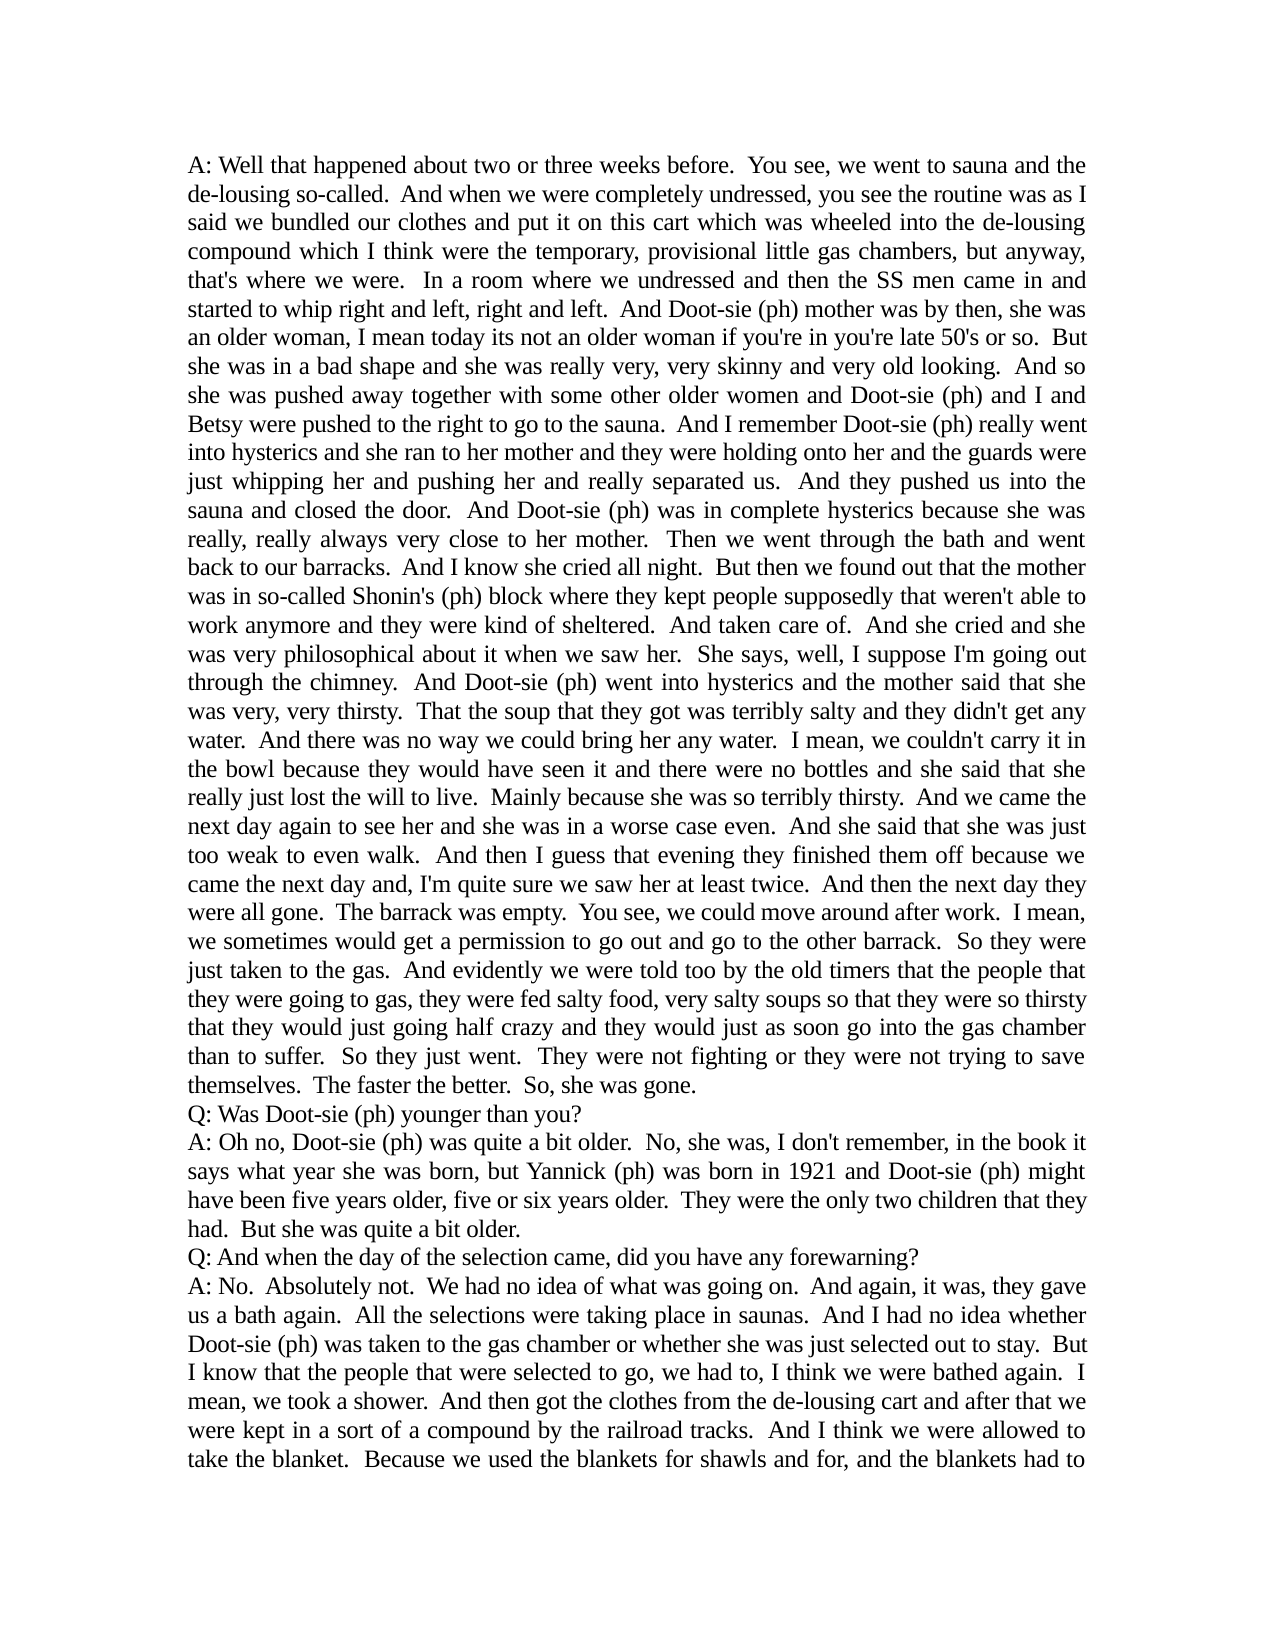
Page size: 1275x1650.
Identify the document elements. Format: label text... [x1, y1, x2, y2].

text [187, 1271, 1087, 1472]
text A: Well that happened about two or three weeks before. You see, we went to sauna and the de-lousing so-called. And when we were completely undressed, you see the routine was as I said we bundled our clothes and put it on this cart which was wheeled into the de-lousing compound which I think were the temporary, provisional little gas chambers, but anyway, that's where we were. In a room where we undressed and then the SS men came in and started to whip right and left, right and left. And Doot-sie (ph) mother was by then, she was an older woman, I mean today its not an older woman if you're in you're late 50's or so. But she was in a bad shape and she was really very, very skinny and very old looking. And so she was pushed away together with some other older women and Doot-sie (ph) and I and Betsy were pushed to the right to go to the sauna. And I remember Doot-sie (ph) really went into hysterics and she ran to her mother and they were holding onto her and the guards were just whipping her and pushing her and really separated us. And they pushed us into the sauna and closed the door. And Doot-sie (ph) was in complete hysterics because she was really, really always very close to her mother. Then we went through the bath and went back to our barracks. And I know she cried all night. But then we found out that the mother was in so-called Shonin's (ph) block where they kept people supposedly that weren't able to work anymore and they were kind of sheltered. And taken care of. And she cried and she was very philosophical about it when we saw her. She says, well, I suppose I'm going out through the chimney. And Doot-sie (ph) went into hysterics and the mother said that she was very, very thirsty. That the soup that they got was terribly salty and they didn't get any water. And there was no way we could bring her any water. I mean, we couldn't carry it in the bowl because they would have seen it and there were no bottles and she said that she really just lost the will to live. Mainly because she was so terribly thirsty. And we came the next day again to see her and she was in a worse case even. And she said that she was just too weak to even walk. And then I guess that evening they finished them off because we came the next day and, I'm quite sure we saw her at least twice. And then the next day they were all gone. The barrack was empty. You see, we could move around after work. I mean, we sometimes would get a permission to go out and go to the other barrack. So they were just taken to the gas. And evidently we were told too by the old timers that the people that they were going to gas, they were fed salty food, very salty soups so that they were so thirsty that they would just going half crazy and they would just as soon go into the gas chamber than to suffer. So they just went. They were not fighting or they were not trying to save themselves. The faster the better. So, she was gone. [187, 150, 1087, 1099]
text Q: Was Doot-sie (ph) younger than you? [187, 1099, 1087, 1127]
text A: Oh no, Doot-sie (ph) was quite a bit older. No, she was, I don't remember, in the book it says what year she was born, but Yannick (ph) was born in 1921 and Doot-sie (ph) might have been five years older, five or six years older. They were the only two children that they had. But she was quite a bit older. [187, 1127, 1087, 1242]
text Q: And when the day of the selection came, did you have any forewarning? [187, 1242, 1087, 1271]
